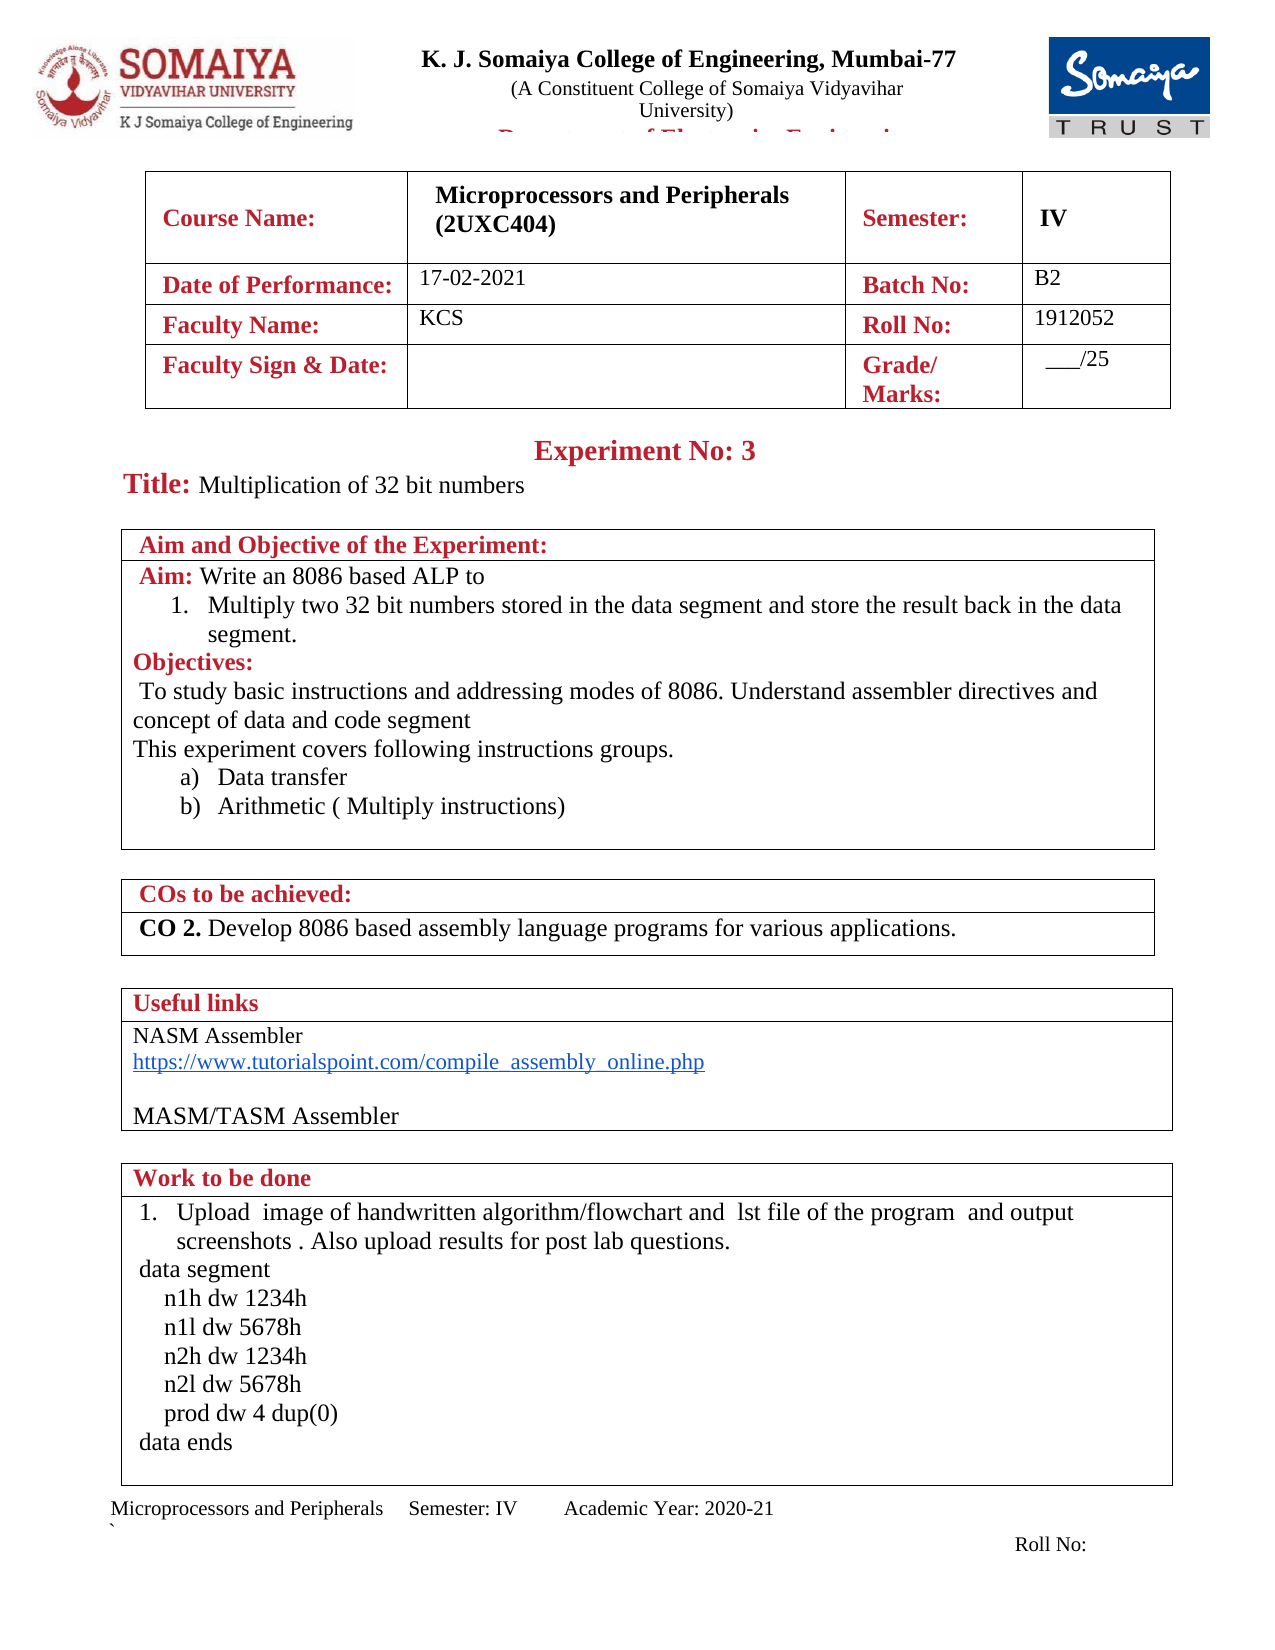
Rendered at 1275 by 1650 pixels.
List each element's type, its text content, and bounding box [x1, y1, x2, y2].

table_header Aim and Objective of the Experiment: [122, 530, 1154, 560]
picture [31, 37, 356, 138]
table_cell ___/25 [1023, 345, 1170, 407]
table_header Semester: [846, 172, 1022, 263]
table_cell 17-02-2021 [408, 264, 845, 303]
table_cell B2 [1023, 264, 1170, 303]
table_cell Faculty Sign & Date: [146, 345, 407, 407]
table_header Course Name: [146, 172, 407, 263]
table_cell Roll No: [846, 305, 1022, 344]
table_cell Aim: Write an 8086 based ALP to Multiply two 32 bit numbers stored in the data segment and store the result back in the data segment. Objectives: To study basic instructions and addressing modes of 8086. Understand assembler directives and concept of data and code segment This experiment covers following instructions groups. Data transfer Arithmetic ( Multiply instructions) [122, 561, 1154, 849]
text Experiment No: 3 [108, 433, 1181, 466]
table_cell Faculty Name: [146, 305, 407, 344]
picture [1048, 37, 1210, 138]
table_cell 1912052 [1023, 305, 1170, 344]
table_cell NASM Assembler https://www.tutorialspoint.com/compile_assembly_online.php MASM/TASM Assembler [122, 1022, 1172, 1130]
table_header COs to be achieved: [122, 880, 1154, 912]
table_cell Grade/Marks: [846, 345, 1022, 407]
table_header Microprocessors and Peripherals (2UXC404) [408, 172, 845, 263]
table_header Work to be done [122, 1164, 1172, 1196]
table_cell KCS [408, 305, 845, 344]
text Title: Multiplication of 32 bit numbers [108, 466, 1181, 500]
table_cell CO 2. Develop 8086 based assembly language programs for various applications. [122, 913, 1154, 955]
table_header IV [1023, 172, 1170, 263]
table_header Useful links [122, 989, 1172, 1021]
table_cell Date of Performance: [146, 264, 407, 303]
table_cell Batch No: [846, 264, 1022, 303]
table_cell [408, 345, 845, 407]
